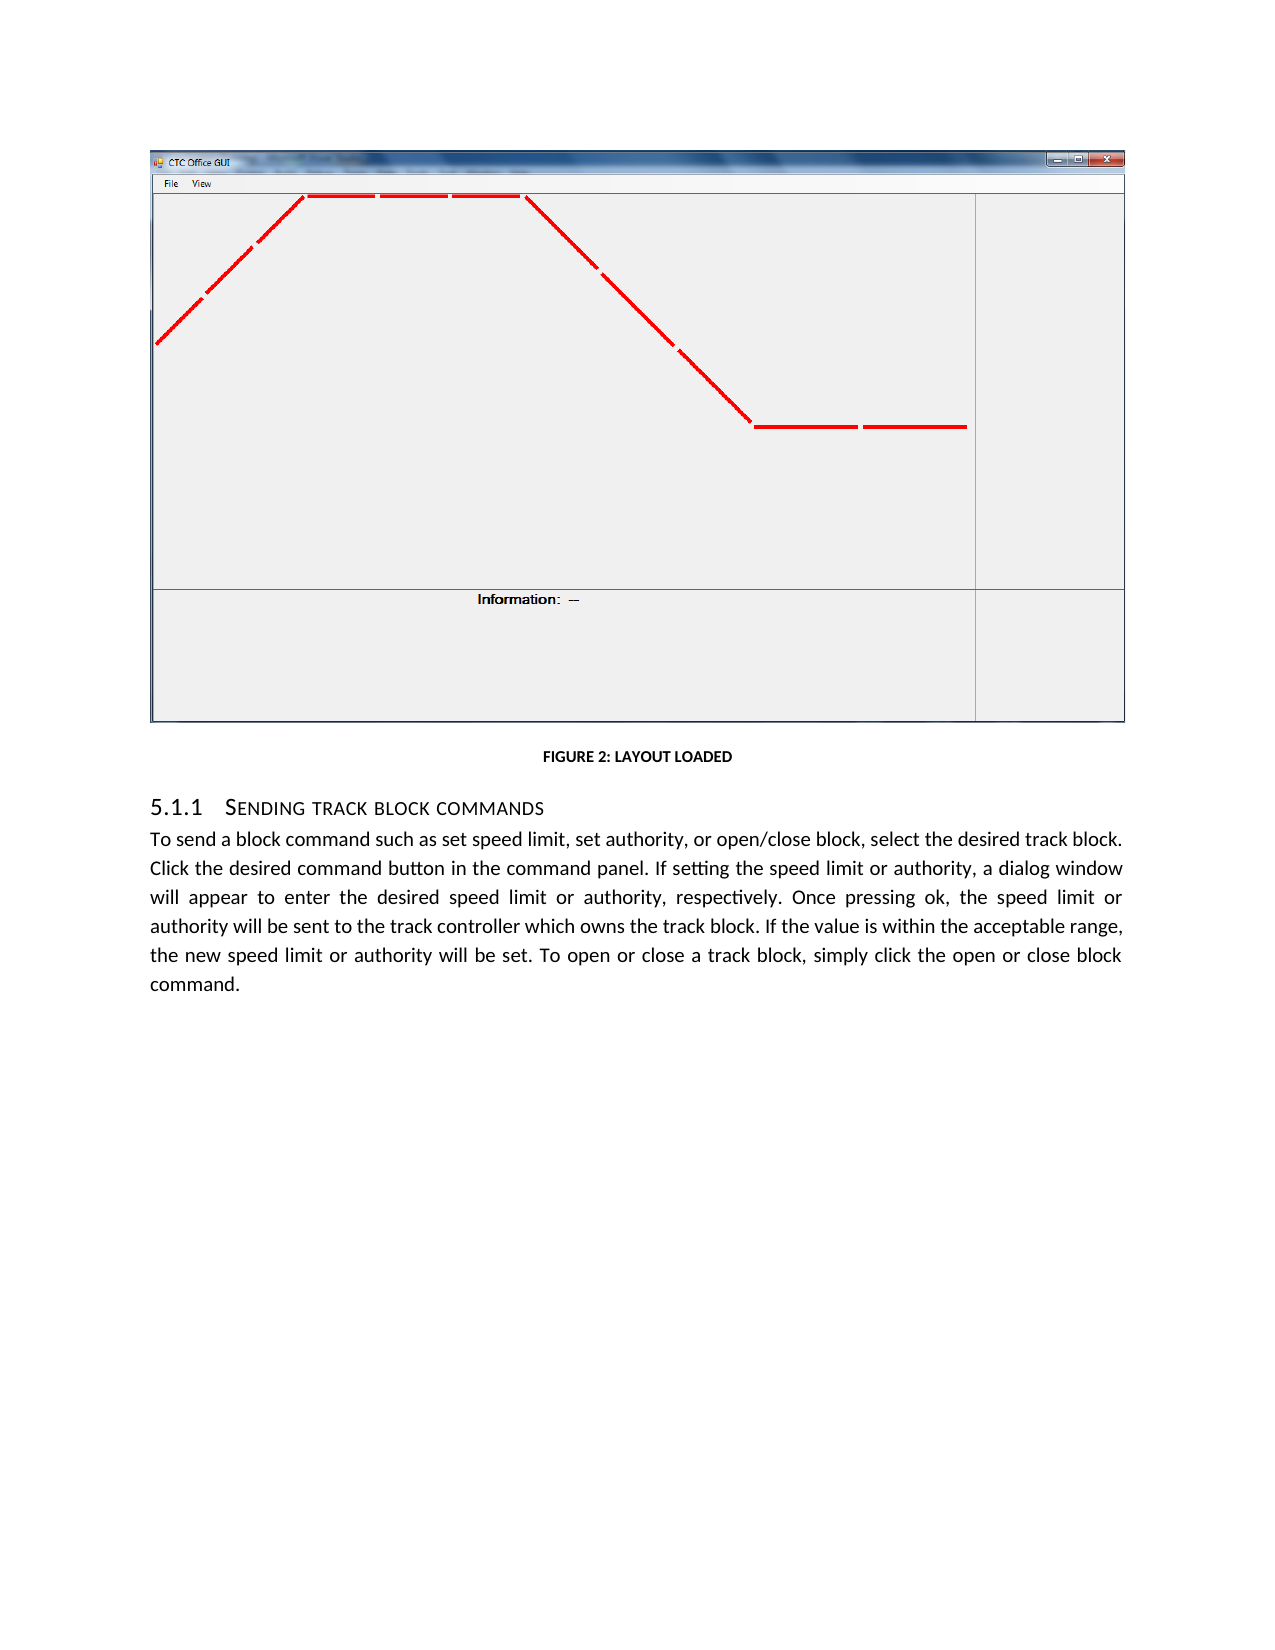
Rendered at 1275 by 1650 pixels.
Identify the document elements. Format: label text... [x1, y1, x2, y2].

picture [150, 150, 1125, 723]
text To send a block command such as set speed limit, set authority, or open/close block, select the desired track block. Click the desired command button in the command panel. If setting the speed limit or authority, a dialog window will appear to enter the desired speed limit or authority, respectively. Once pressing ok, the speed limit or authority will be sent to the track controller which owns the track block. If the value is within the acceptable range, the new speed limit or authority will be set. To open or close a track block, simply click the open or close block command. [150, 826, 1125, 997]
subtitle Sending track block commands [150, 791, 1125, 821]
